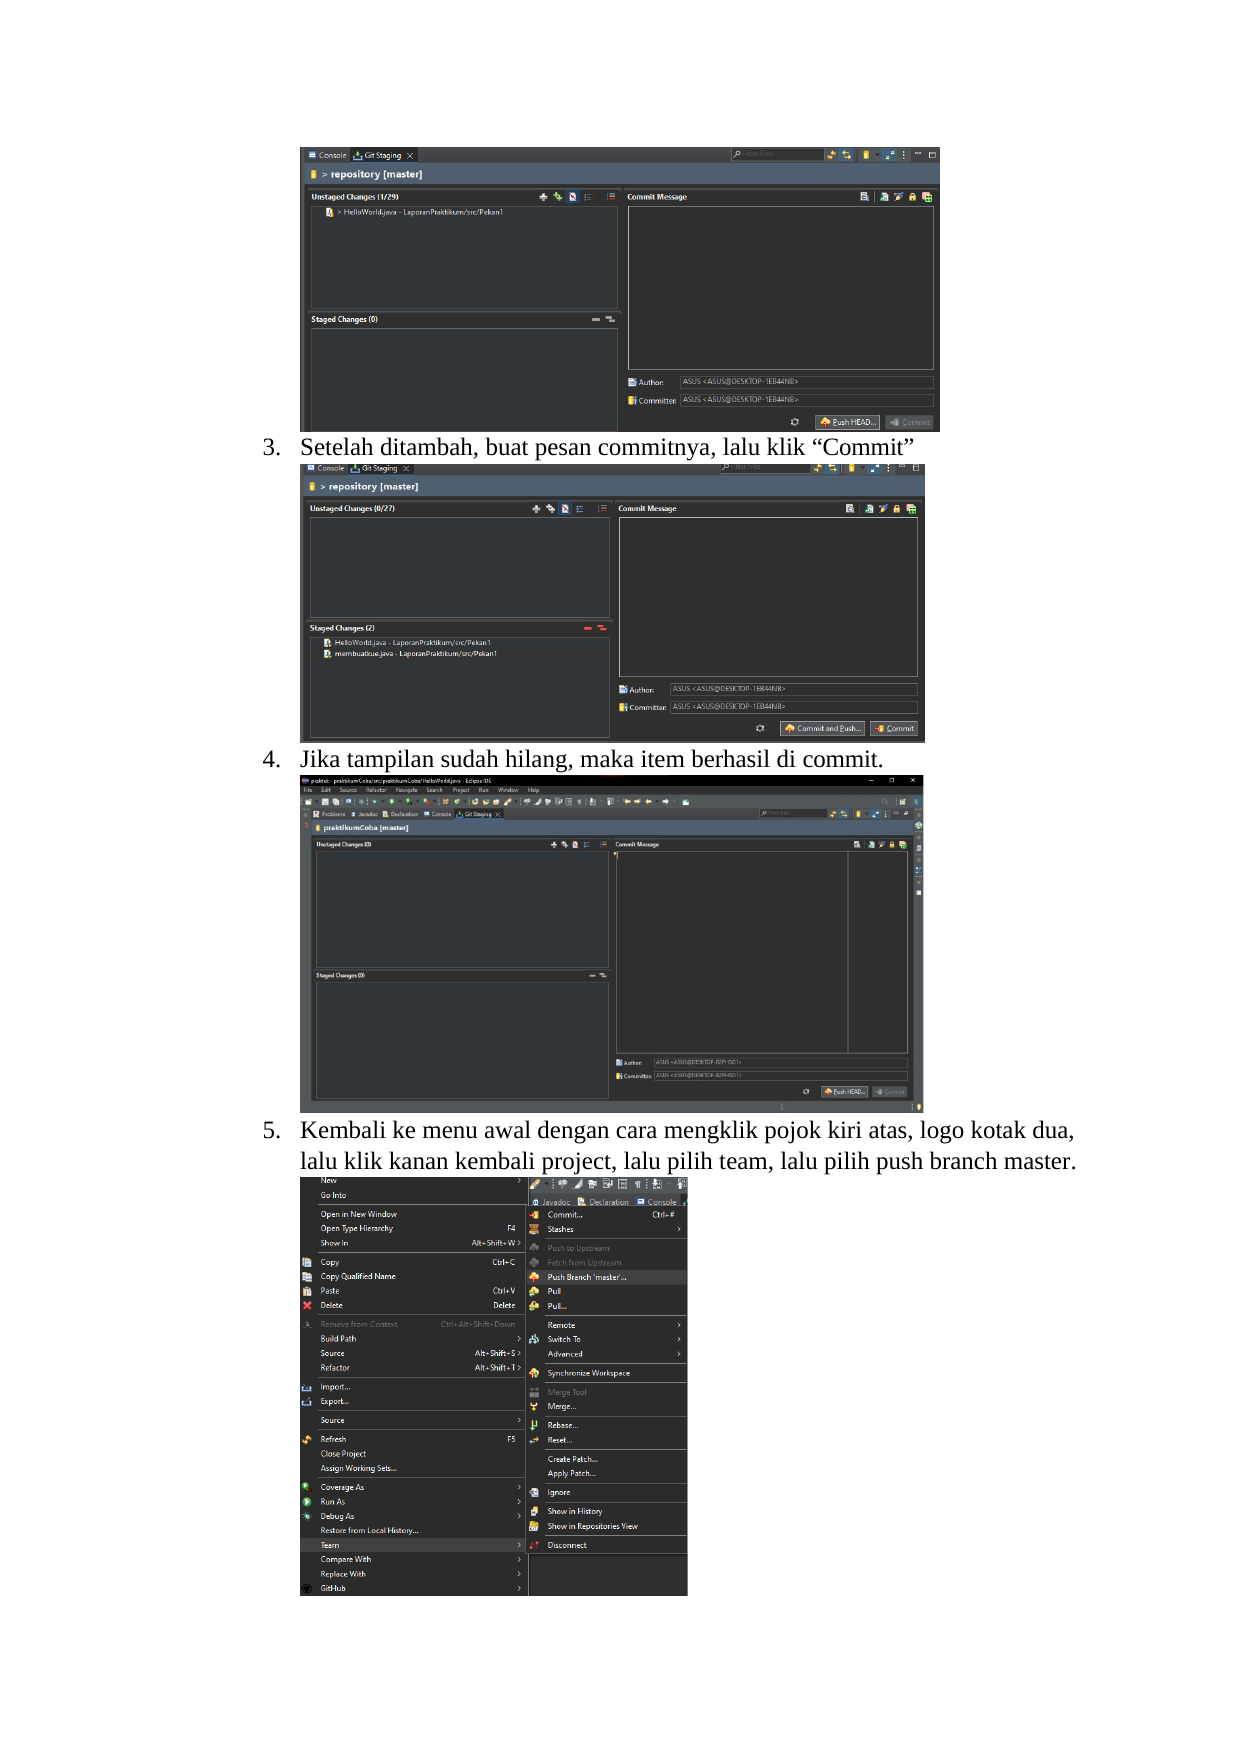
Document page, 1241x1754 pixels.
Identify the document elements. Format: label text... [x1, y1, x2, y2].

picture [300, 775, 924, 1113]
picture [300, 464, 925, 743]
picture [300, 1177, 688, 1596]
list Kembali ke menu awal dengan cara mengklik pojok kiri atas, logo kotak dua, lalu klik kanan kembali project, lalu pilih team, lalu pilih push branch master. [262, 1115, 1090, 1174]
list Setelah ditambah, buat pesan commitnya, lalu klik “Commit” [262, 432, 1093, 461]
picture [300, 147, 940, 432]
